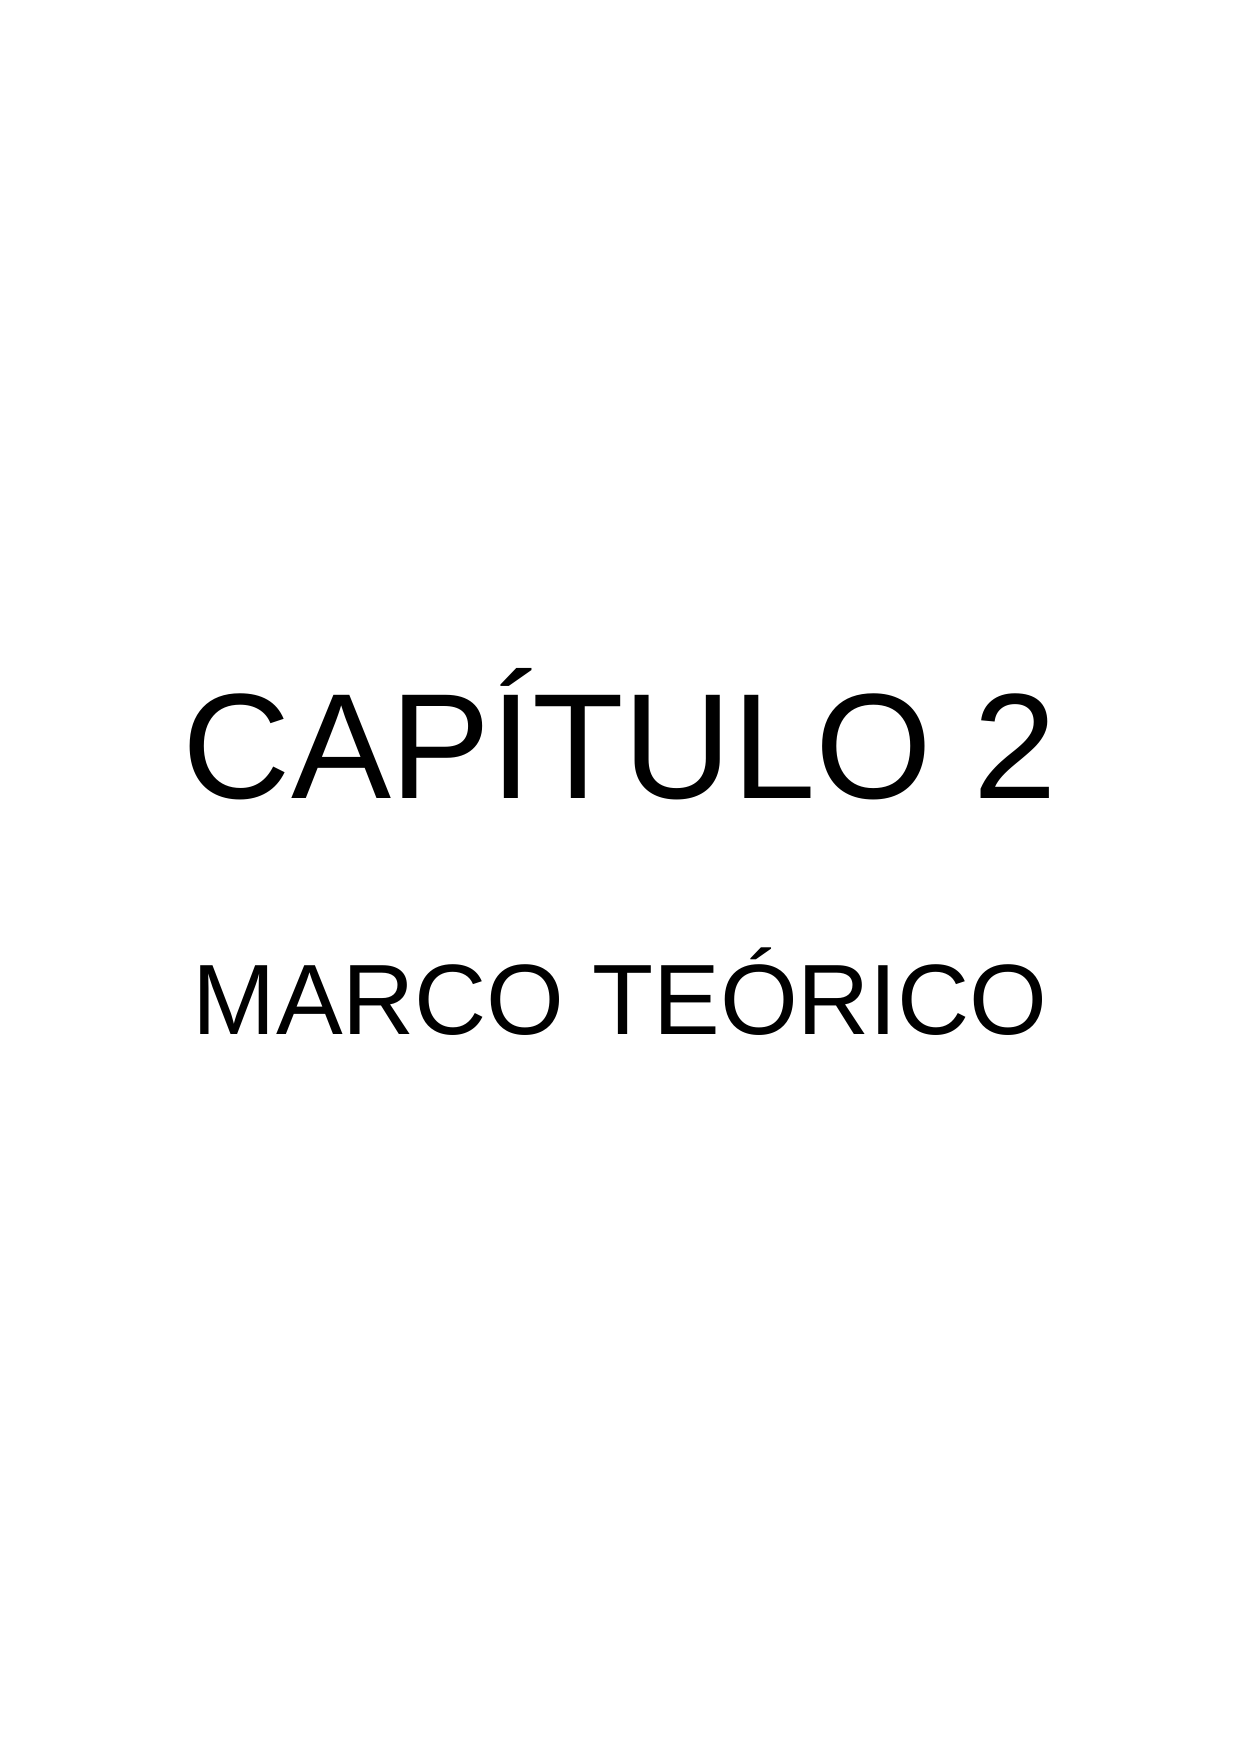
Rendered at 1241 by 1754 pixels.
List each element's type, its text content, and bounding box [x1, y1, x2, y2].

text CAPÍTULO 2 [150, 657, 1090, 830]
text MARCO TEÓRICO [150, 941, 1090, 1056]
